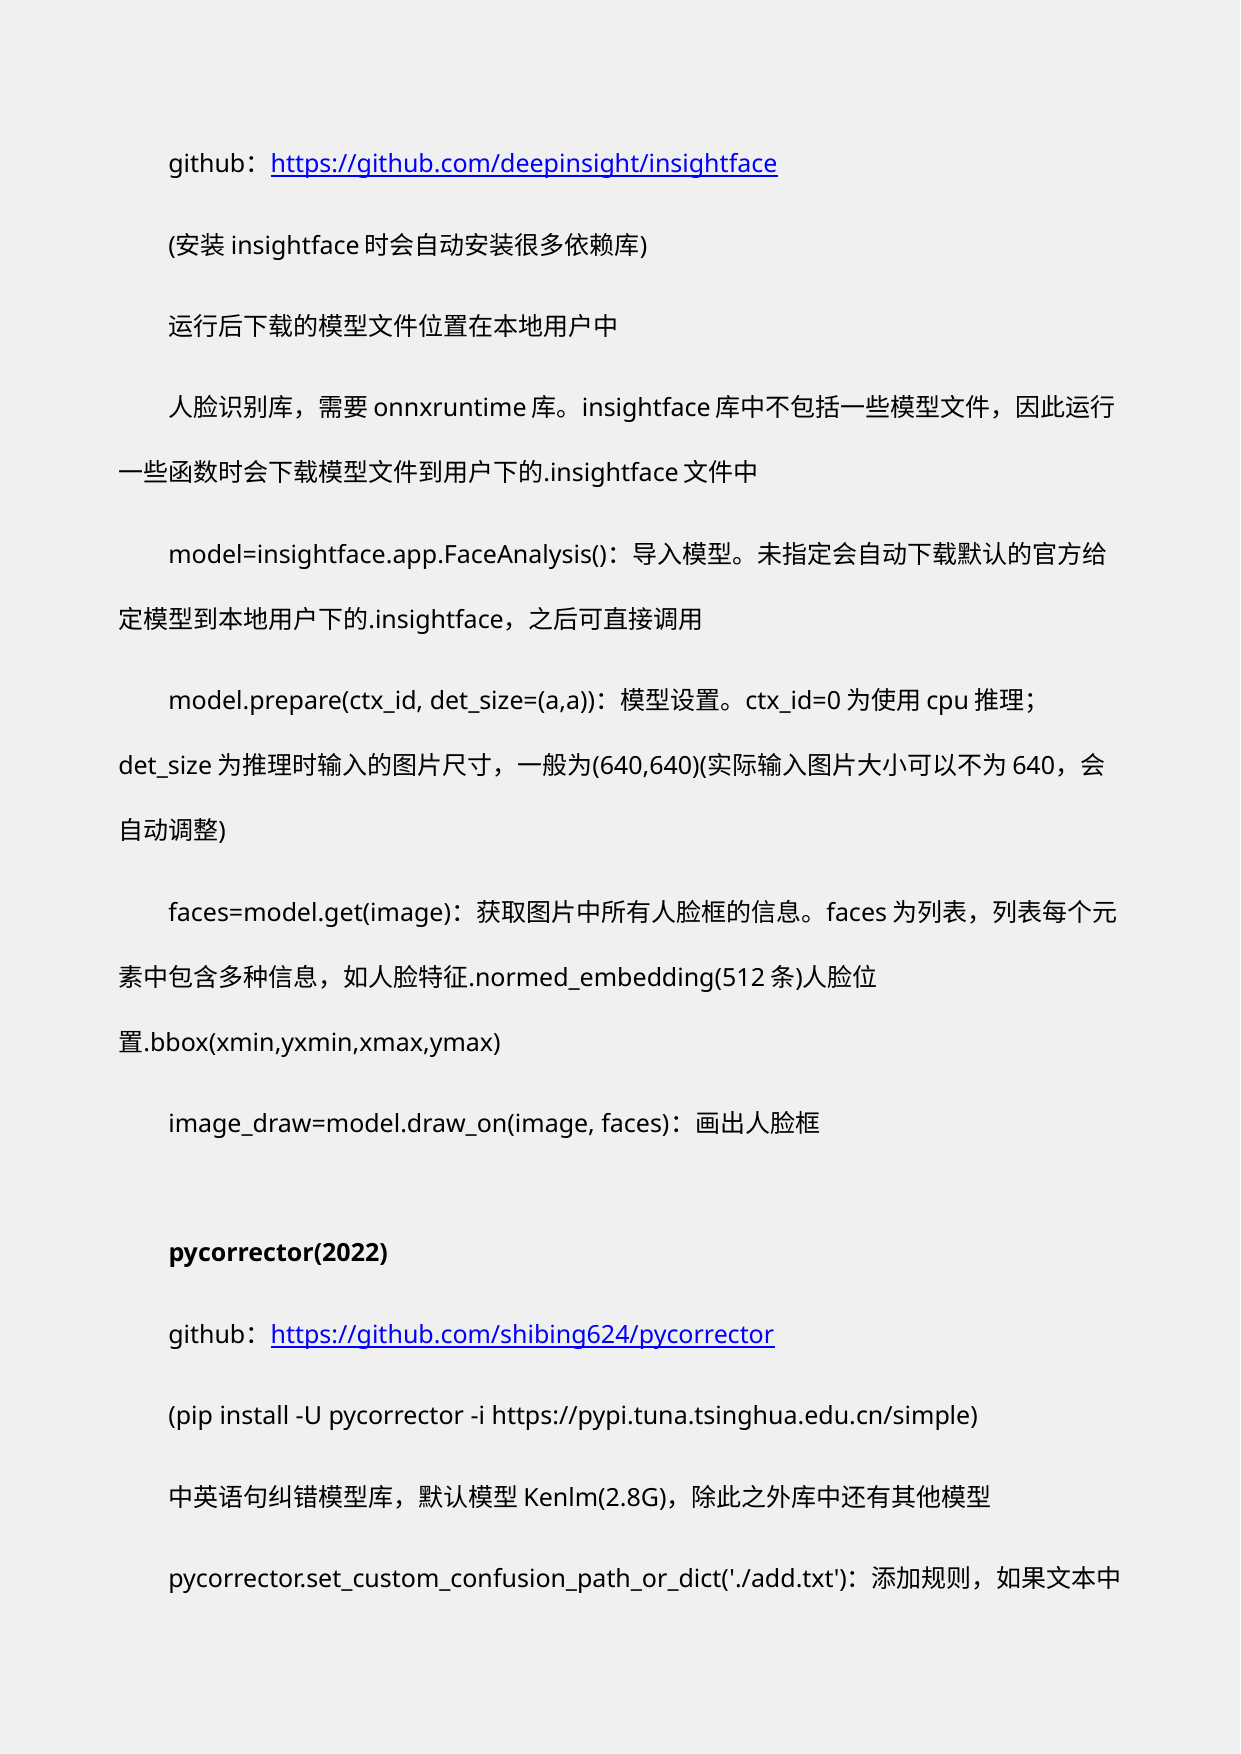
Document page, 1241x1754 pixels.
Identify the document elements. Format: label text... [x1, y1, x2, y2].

text 中英语句纠错模型库，默认模型Kenlm(2.8G)，除此之外库中还有其他模型 [118, 1463, 1122, 1528]
list (安装insightface时会自动安装很多依赖库) [118, 211, 1122, 276]
list 运行后下载的模型文件位置在本地用户中 [118, 292, 1122, 357]
list model=insightface.app.FaceAnalysis()：导入模型。未指定会自动下载默认的官方给定模型到本地用户下的.insightface，之后可直接调用 [118, 520, 1122, 650]
list 人脸识别库，需要onnxruntime库。insightface库中不包括一些模型文件，因此运行一些函数时会下载模型文件到用户下的.insightface文件中 [118, 373, 1122, 503]
list (pip install -U pycorrector -i https://pypi.tuna.tsinghua.edu.cn/simple) [118, 1382, 1122, 1447]
list image_draw=model.draw_on(image, faces)：画出人脸框 [118, 1089, 1122, 1154]
text github：https://github.com/shibing624/pycorrector [118, 1301, 1122, 1366]
text pycorrector(2022) [118, 1219, 1122, 1284]
text github：https://github.com/deepinsight/insightface [118, 129, 1122, 194]
text pycorrector.set_custom_confusion_path_or_dict('./add.txt')：添加规则，如果文本中出现带更改的词就会修改成对应的词。关键词替换的耗时非常少。add.txt内容为'待更改的词 改成对应的词\n' [118, 1544, 1122, 1609]
list faces=model.get(image)：获取图片中所有人脸框的信息。faces为列表，列表每个元素中包含多种信息，如人脸特征.normed_embedding(512条)人脸位置.bbox(xmin,yxmin,xmax,ymax) [118, 878, 1122, 1073]
list model.prepare(ctx_id, det_size=(a,a))：模型设置。ctx_id=0为使用cpu推理；det_size为推理时输入的图片尺寸，一般为(640,640)(实际输入图片大小可以不为640，会自动调整) [118, 666, 1122, 861]
